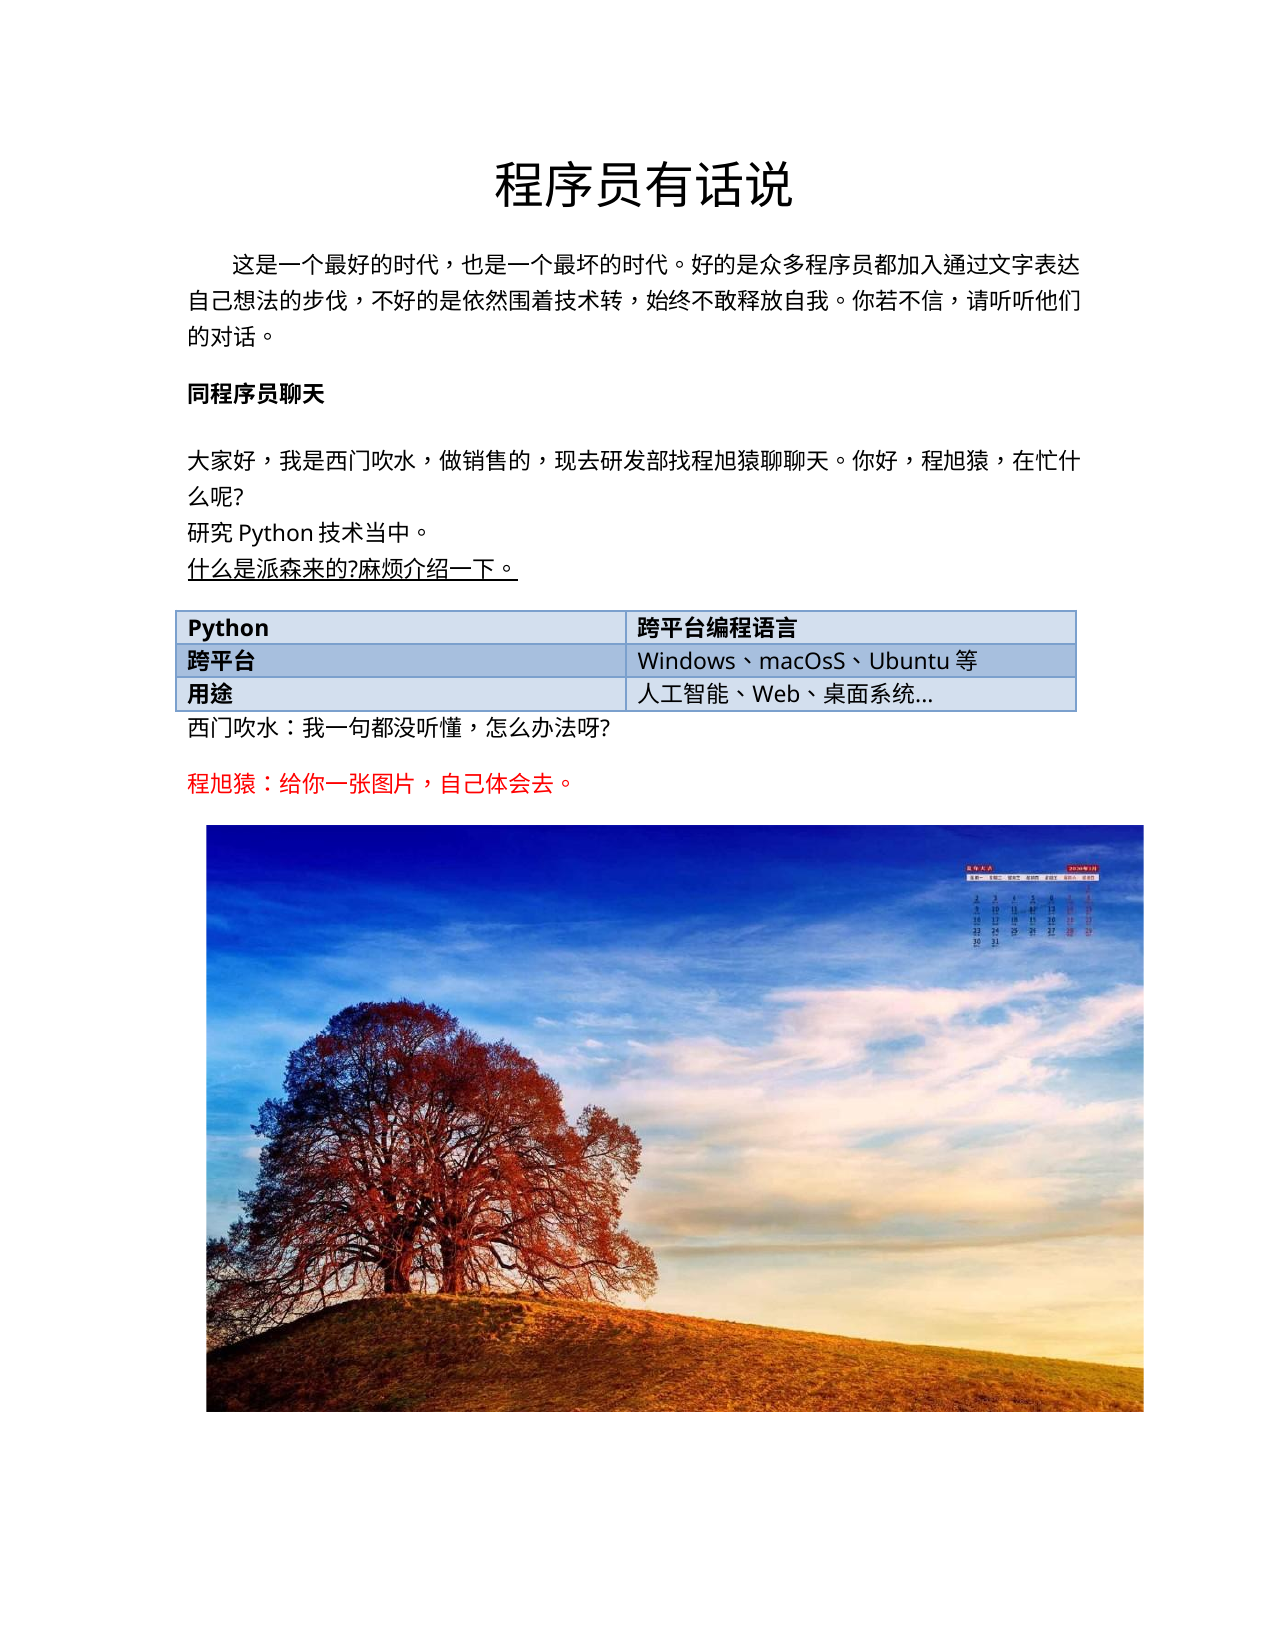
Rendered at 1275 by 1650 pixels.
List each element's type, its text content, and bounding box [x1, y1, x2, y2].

text 同程序员聊天 [187, 378, 1087, 409]
text 西门吹水：我一句都没听懂，怎么办法呀? [187, 712, 1087, 743]
table_cell Windows、macOsS、Ubuntu等 [627, 645, 1075, 676]
table_header Python [177, 612, 625, 643]
text 大家好，我是西门吹水，做销售的，现去研发部找程旭猿聊聊天。你好，程旭猿，在忙什么呢? 研究Python技术当中。 什么是派森来的?麻烦介绍一下。 [187, 445, 1087, 584]
table_cell 人工智能、Web、桌面系统... [627, 678, 1075, 709]
text 程旭猿：给你一张图片，自己体会去。 [187, 768, 1087, 800]
picture [206, 825, 1144, 1412]
table_cell 跨平台 [177, 645, 625, 676]
table_cell 用途 [177, 678, 625, 709]
table_header 跨平台编程语言 [627, 612, 1075, 643]
text 程序员有话说 [187, 150, 1087, 218]
text 这是一个最好的时代，也是一个最坏的时代。好的是众多程序员都加入通过文字表达自己想法的步伐，不好的是依然围着技术转，始终不敢释放自我。你若不信，请听听他们的对话。 [187, 249, 1087, 352]
